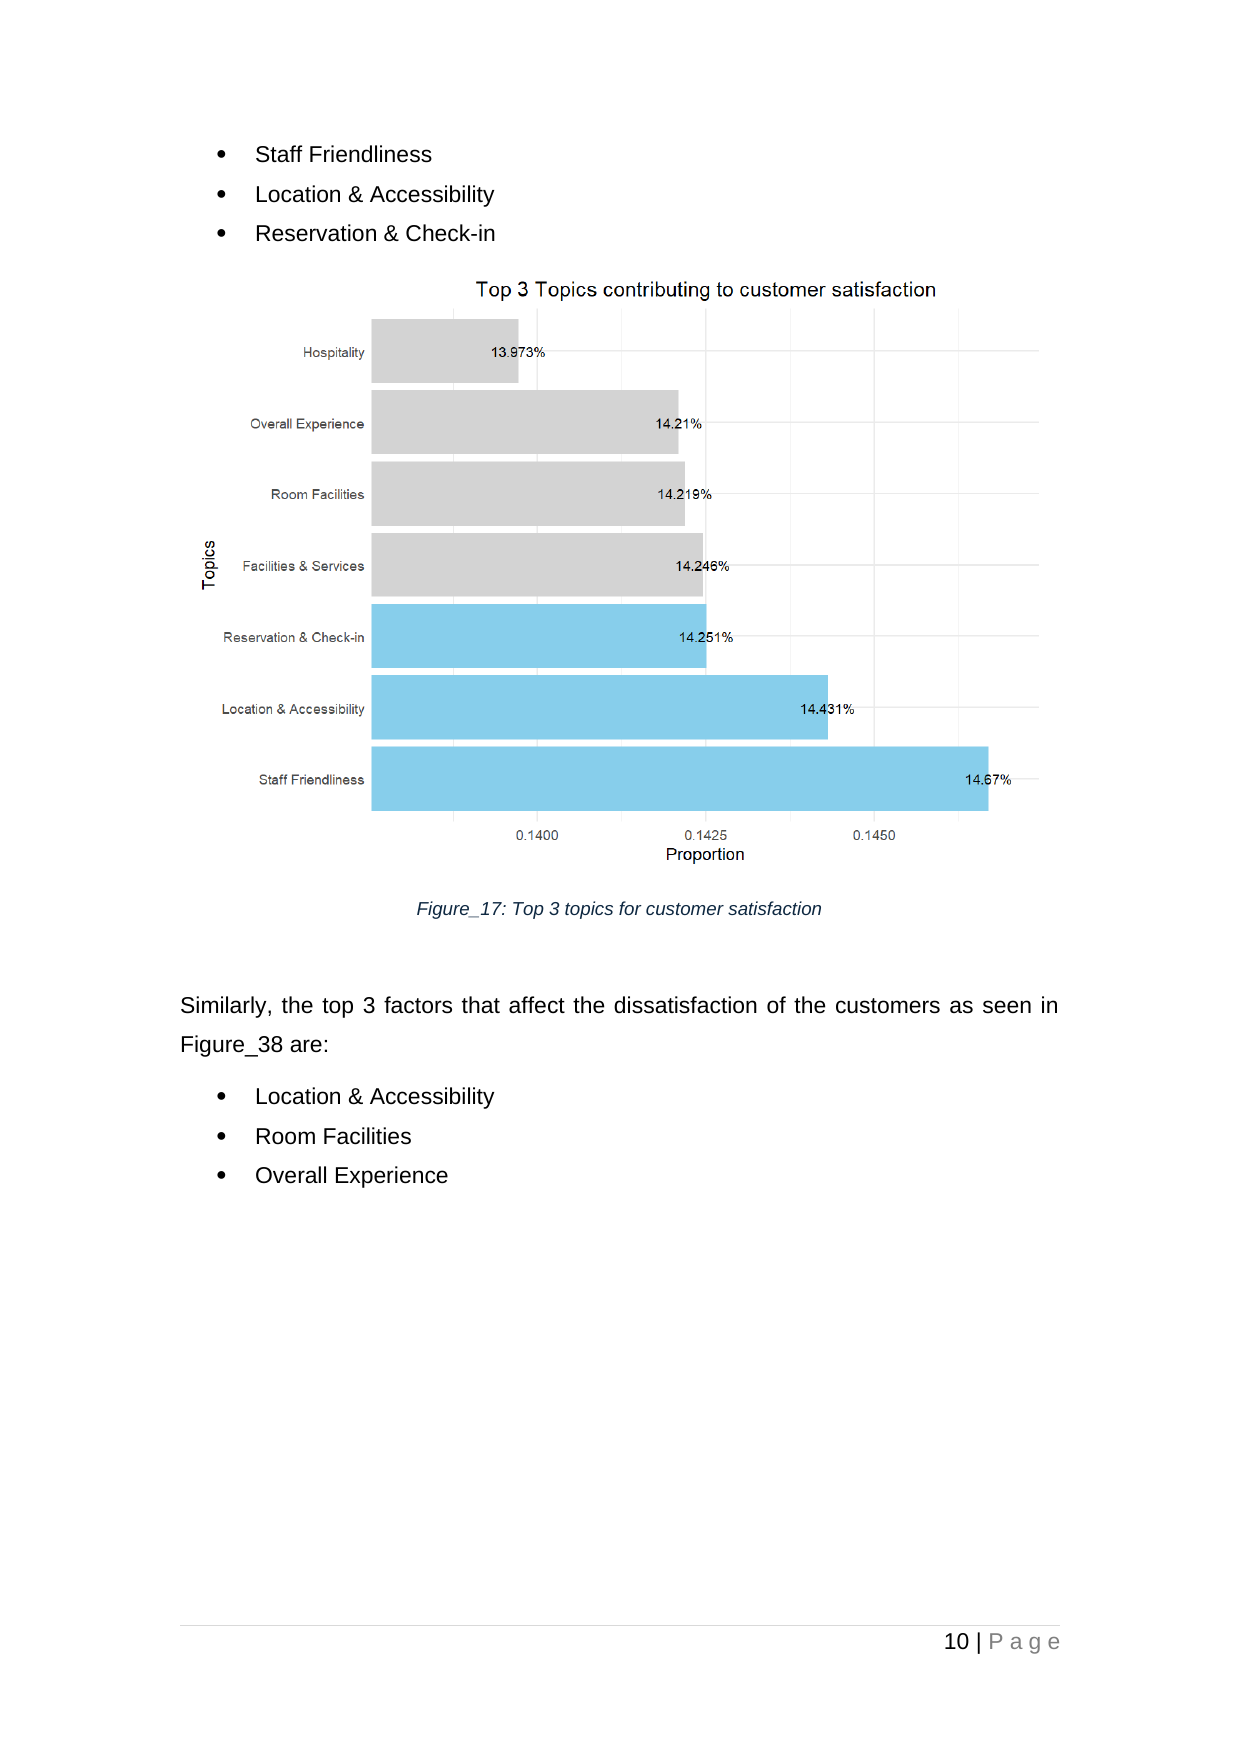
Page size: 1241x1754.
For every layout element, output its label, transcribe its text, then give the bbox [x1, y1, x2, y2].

list Location & Accessibility [217, 181, 1060, 207]
list Overall Experience [217, 1162, 1060, 1188]
list Room Facilities [217, 1123, 1060, 1149]
text Similarly, the top 3 factors that affect the dissatisfaction of the customers as seen in Figure_38 are: [180, 992, 1060, 1057]
list Reservation & Check-in [217, 220, 1060, 246]
list Staff Friendliness [217, 141, 1060, 167]
picture [192, 272, 1048, 872]
list Location & Accessibility [217, 1083, 1060, 1109]
